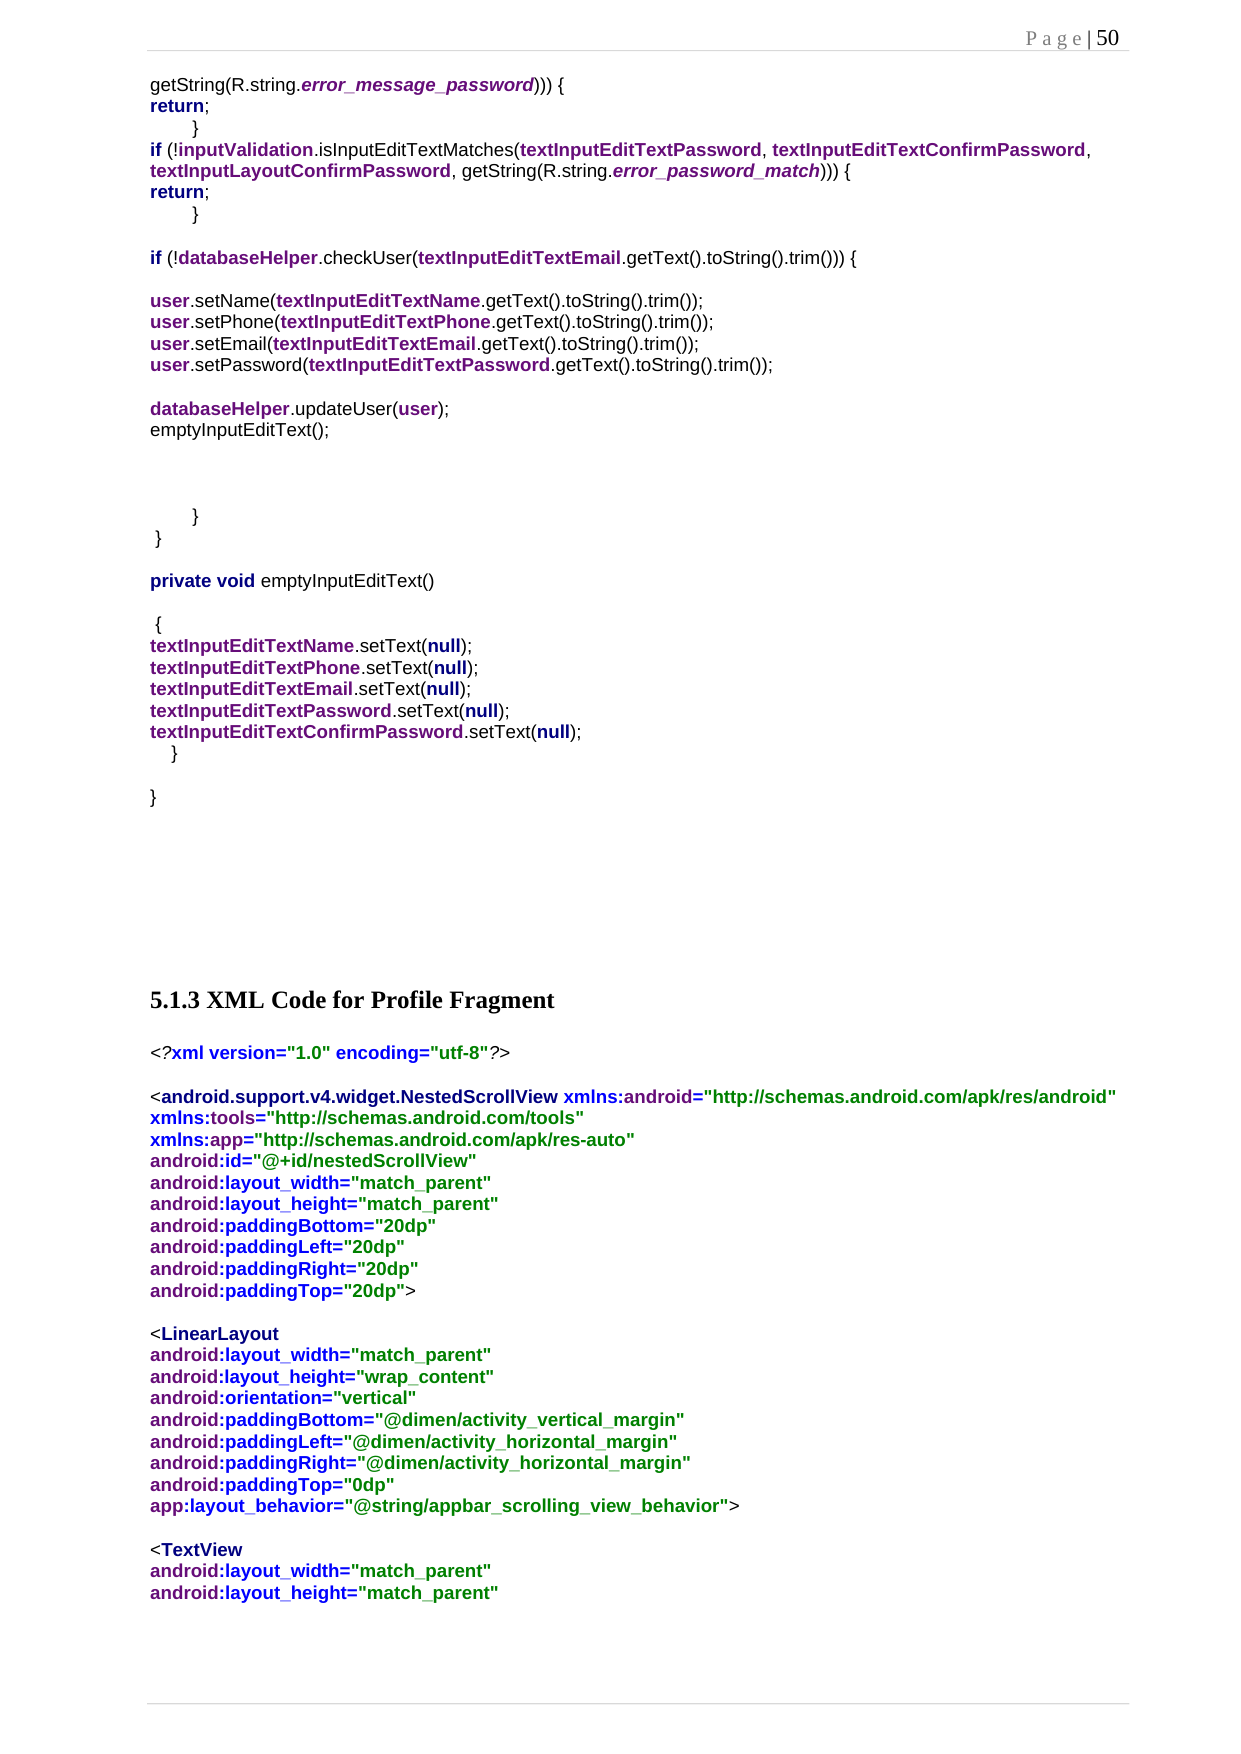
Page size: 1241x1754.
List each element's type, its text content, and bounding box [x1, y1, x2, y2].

text 5.1.3 XML Code for Profile Fragment [150, 985, 1209, 1013]
text if (!databaseHelper.checkUser(textInputEditTextEmail.getText().toString().trim())) { [150, 247, 1209, 268]
text return; [150, 182, 1209, 203]
text return; [150, 96, 1209, 117]
text if (!inputValidation.isInputEditTextMatches(textInputEditTextPassword, textInputEditTextConfirmPassword, textInputLayoutConfirmPassword, getString(R.string.error_password_match))) { [150, 139, 1093, 182]
text private void emptyInputEditText() [150, 570, 1209, 592]
text <?xml version="1.0" encoding="utf-8"?> [150, 1042, 1209, 1064]
text } [192, 203, 1209, 225]
text } [171, 743, 1209, 764]
text } [155, 527, 1209, 548]
text getString(R.string.error_message_password))) { [150, 74, 1209, 96]
text android:paddingBottom="@dimen/activity_vertical_margin" android:paddingLeft="@dimen/activity_horizontal_margin" android:paddingRight="@dimen/activity_horizontal_margin" android:paddingTop="0dp" app:layout_behavior="@string/appbar_scrolling_view_behavior"> [150, 1409, 742, 1517]
text user.setName(textInputEditTextName.getText().toString().trim()); user.setPhone(textInputEditTextPhone.getText().toString().trim()); user.setEmail(textInputEditTextEmail.getText().toString().trim()); user.setPassword(textInputEditTextPassword.getText().toString().trim()); [150, 289, 776, 376]
text <android.support.v4.widget.NestedScrollView xmlns:android="http://schemas.android.com/apk/res/android" xmlns:tools="http://schemas.android.com/tools" [150, 1085, 1119, 1128]
text databaseHelper.updateUser(user); emptyInputEditText(); [150, 398, 452, 441]
text <TextView android:layout_width="match_parent" android:layout_height="match_parent" [150, 1538, 501, 1603]
text textInputEditTextName.setText(null); textInputEditTextPhone.setText(null); textInputEditTextEmail.setText(null); textInputEditTextPassword.setText(null); textInputEditTextConfirmPassword.setText(null); [150, 635, 584, 743]
text xmlns:app="http://schemas.android.com/apk/res-auto" android:id="@+id/nestedScrollView" android:layout_width="match_parent" android:layout_height="match_parent" android:paddingBottom="20dp" android:paddingLeft="20dp" android:paddingRight="20dp" android:paddingTop="20dp"> [150, 1128, 645, 1301]
text } [192, 505, 1209, 527]
text { [155, 613, 1209, 635]
text <LinearLayout android:layout_width="match_parent" android:layout_height="wrap_content" android:orientation="vertical" [150, 1322, 591, 1409]
text } [192, 117, 1209, 138]
text } [150, 786, 1209, 807]
